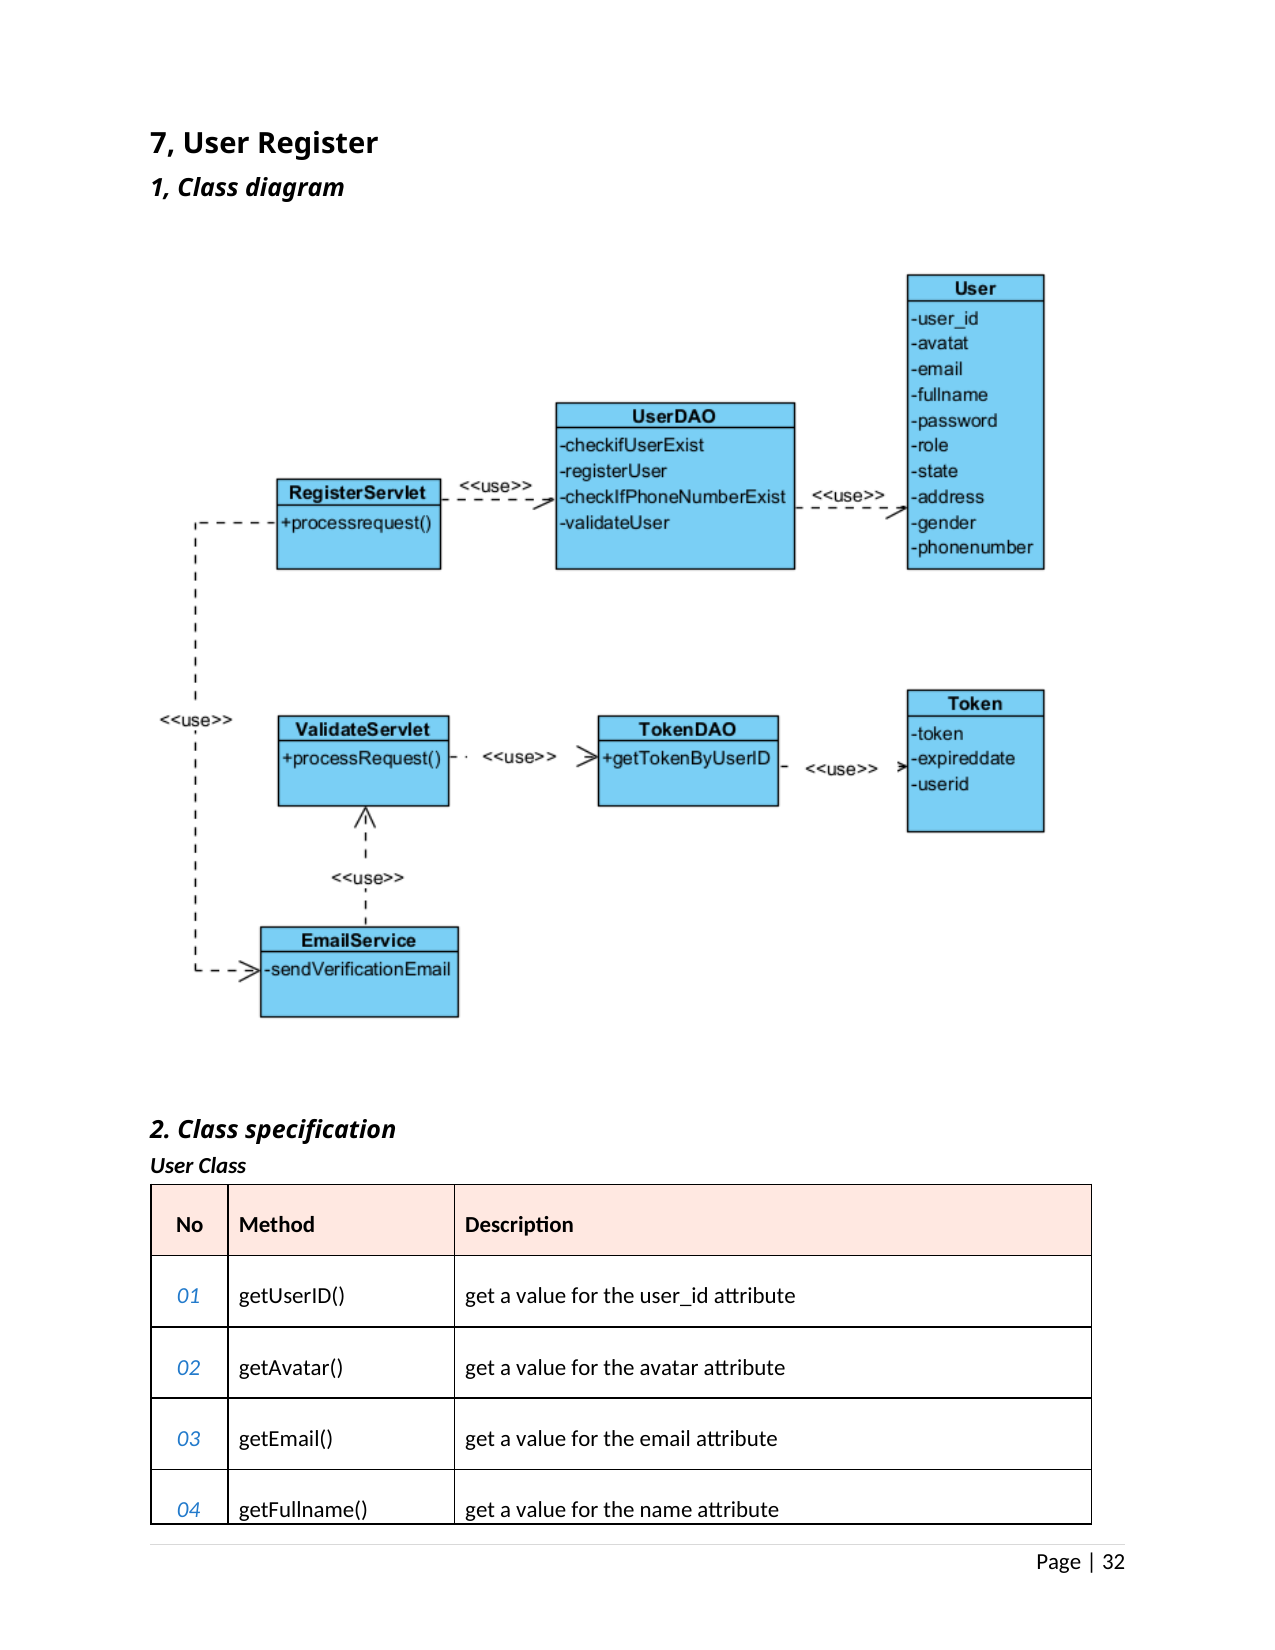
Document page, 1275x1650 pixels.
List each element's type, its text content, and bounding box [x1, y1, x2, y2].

subtitle 7, User Register [150, 122, 1125, 162]
picture [150, 216, 1091, 1094]
text User Class [150, 1151, 1125, 1179]
subtitle 2. Class specification [150, 1112, 1125, 1146]
subtitle 1, Class diagram [150, 169, 1125, 203]
